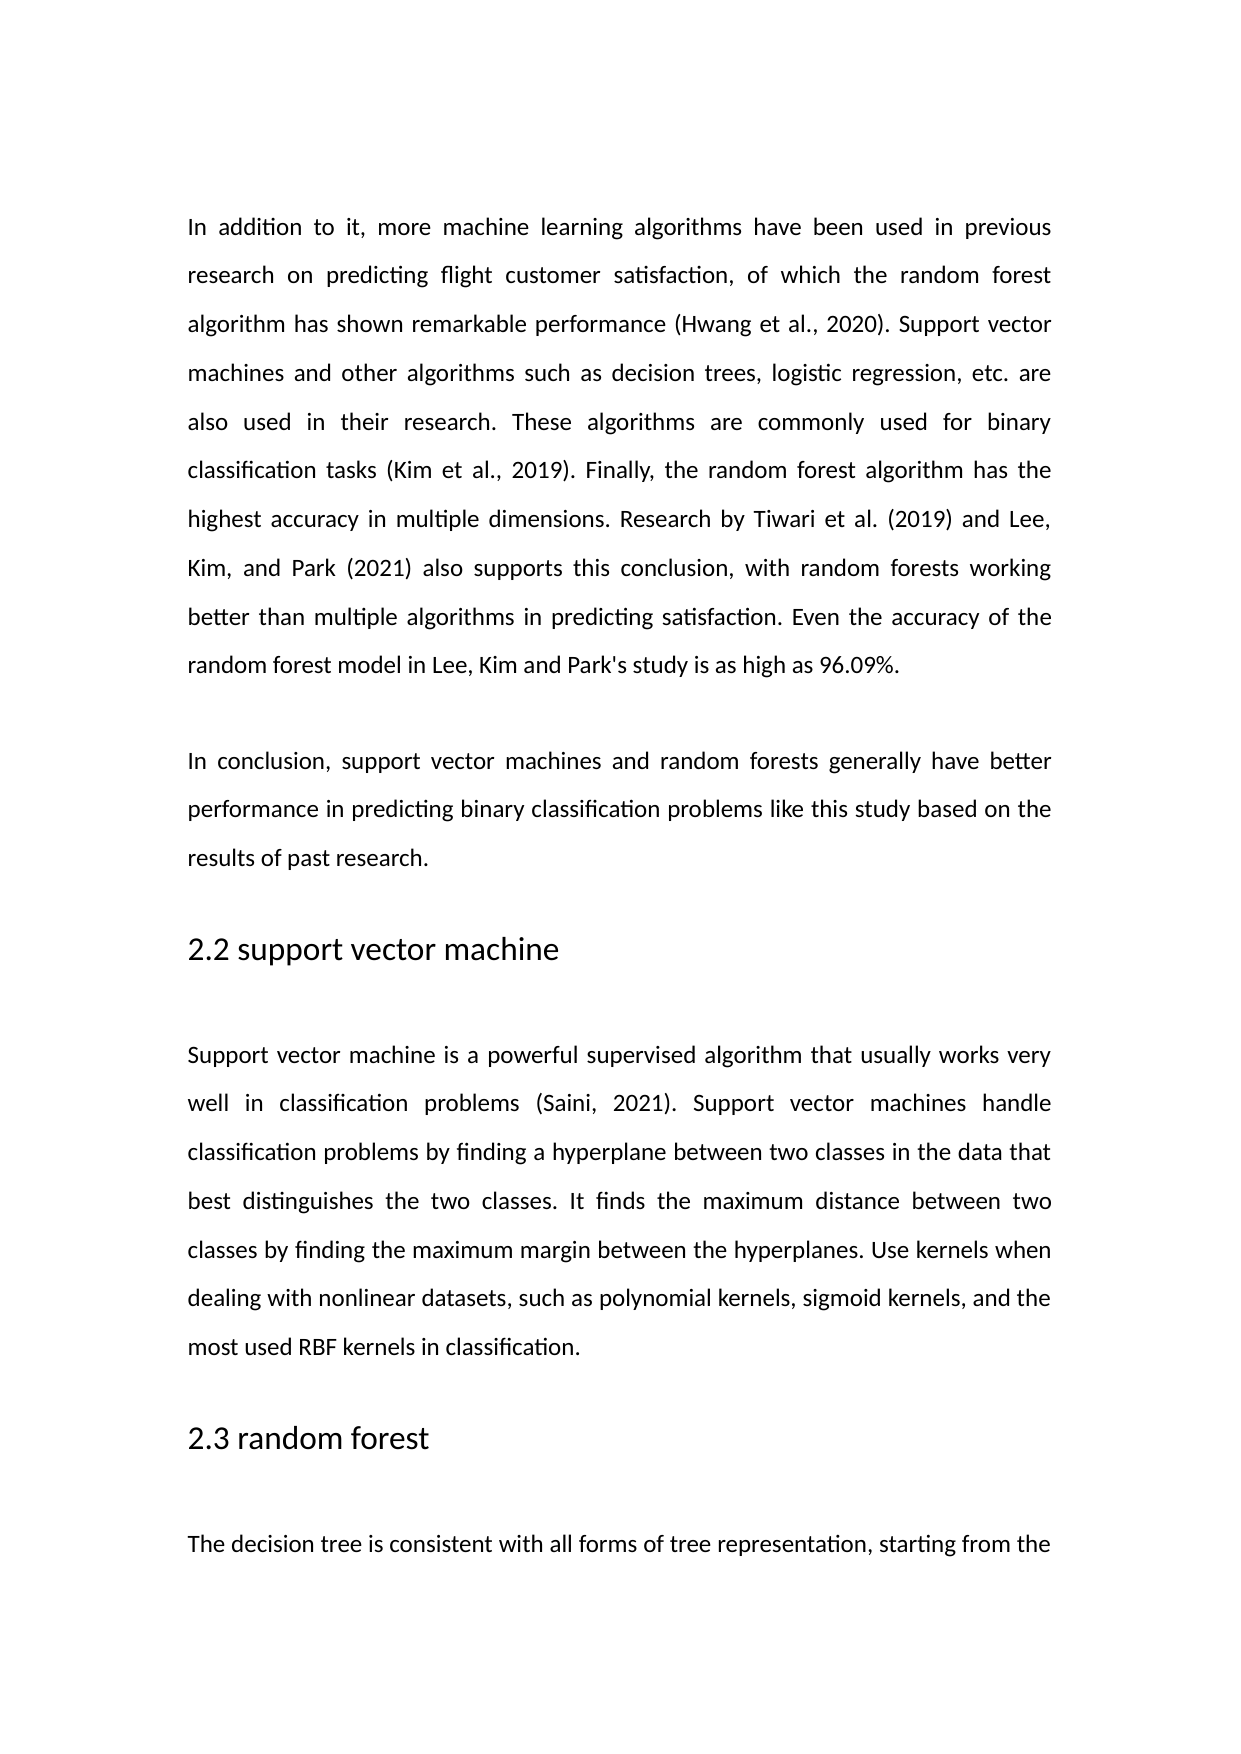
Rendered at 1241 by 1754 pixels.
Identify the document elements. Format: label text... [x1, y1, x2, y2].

subtitle 2.2 support vector machine [187, 916, 1053, 981]
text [187, 1527, 1053, 1559]
text In conclusion, support vector machines and random forests generally have better performance in predicting binary classification problems like this study based on the results of past research. [187, 744, 1053, 874]
subtitle 2.3 random forest [187, 1405, 1053, 1470]
text In addition to it, more machine learning algorithms have been used in previous research on predicting flight customer satisfaction, of which the random forest algorithm has shown remarkable performance (Hwang et al., 2020). Support vector machines and other algorithms such as decision trees, logistic regression, etc. are also used in their research. These algorithms are commonly used for binary classification tasks (Kim et al., 2019). Finally, the random forest algorithm has the highest accuracy in multiple dimensions. Research by Tiwari et al. (2019) and Lee, Kim, and Park (2021) also supports this conclusion, with random forests working better than multiple algorithms in predicting satisfaction. Even the accuracy of the random forest model in Lee, Kim and Park's study is as high as 96.09%. [187, 210, 1053, 681]
text Support vector machine is a powerful supervised algorithm that usually works very well in classification problems (Saini, 2021). Support vector machines handle classification problems by finding a hyperplane between two classes in the data that best distinguishes the two classes. It finds the maximum distance between two classes by finding the maximum margin between the hyperplanes. Use kernels when dealing with nonlinear datasets, such as polynomial kernels, sigmoid kernels, and the most used RBF kernels in classification. [187, 1038, 1053, 1363]
